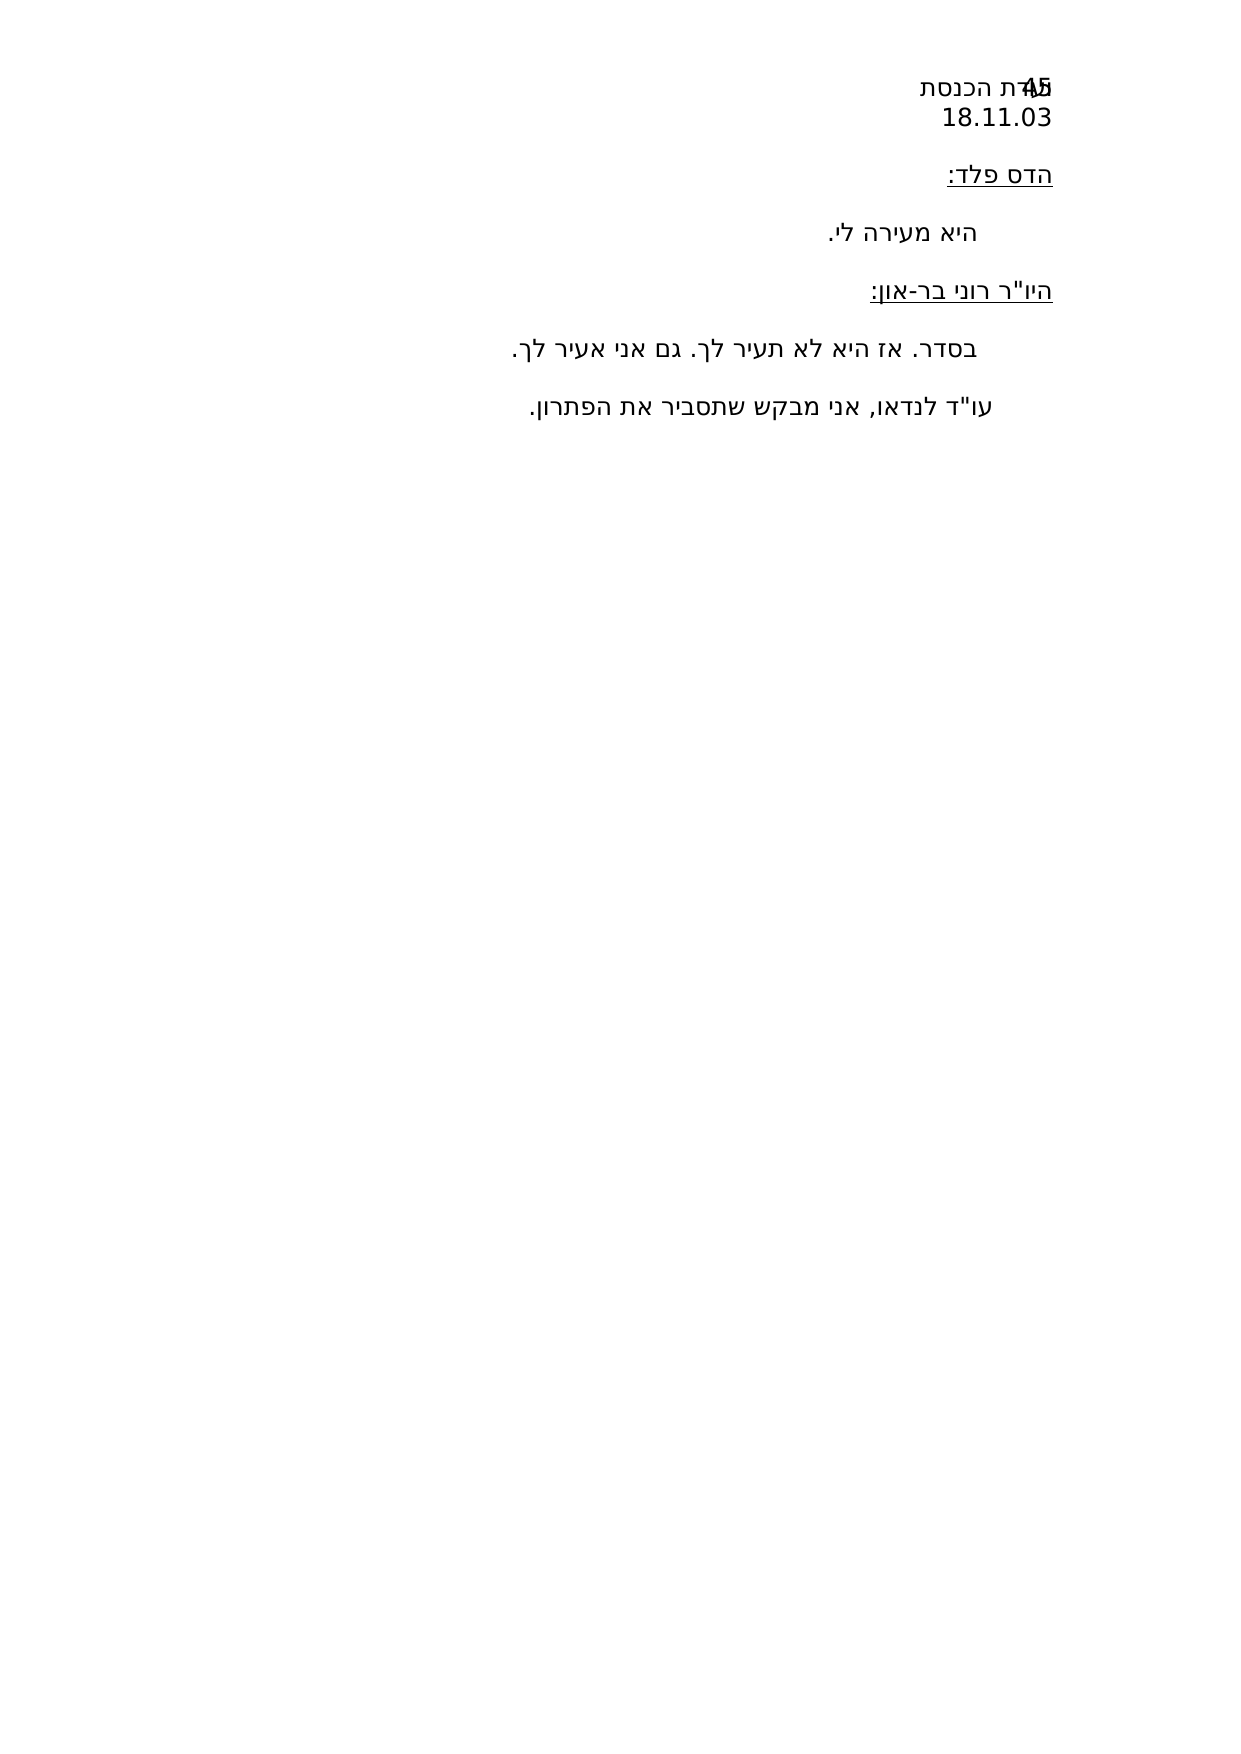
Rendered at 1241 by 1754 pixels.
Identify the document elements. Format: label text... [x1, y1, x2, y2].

text בסדר. אז היא לא תעיר לך. גם אני אעיר לך. [187, 334, 1053, 363]
text הדס פלד: [187, 161, 1053, 190]
text עו"ד לנדאו, אני מבקש שתסביר את הפתרון. [187, 392, 1053, 421]
text היא מעירה לי. [187, 218, 1053, 248]
text היו"ר רוני בר-און: [187, 276, 1053, 306]
